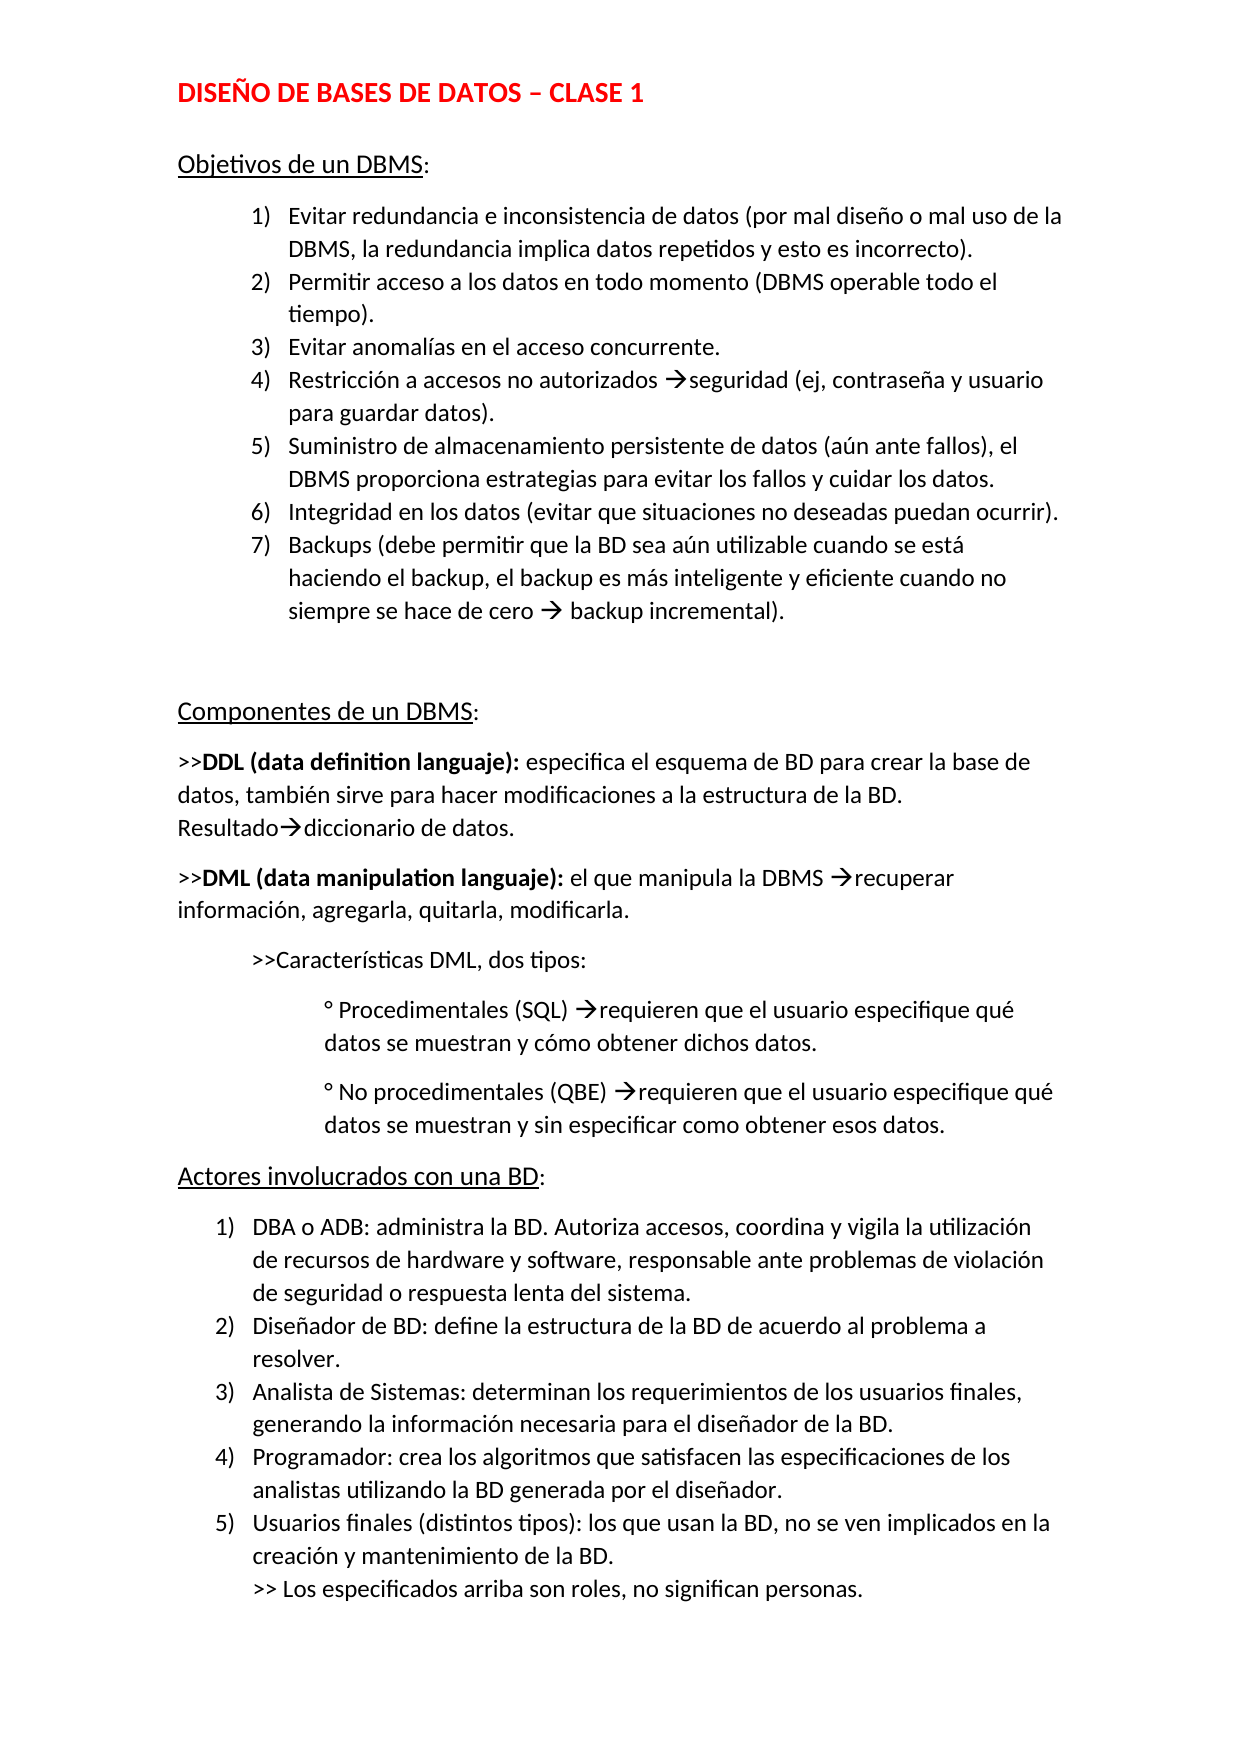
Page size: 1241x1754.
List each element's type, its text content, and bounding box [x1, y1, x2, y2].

text Componentes de un DBMS: [177, 694, 1063, 727]
text >>DDL (data definition languaje): especifica el esquema de BD para crear la base de datos, también sirve para hacer modificaciones a la estructura de la BD. Resultadodiccionario de datos. [177, 746, 1063, 843]
text >>DML (data manipulation languaje): el que manipula la DBMS recuperar información, agregarla, quitarla, modificarla. [177, 862, 1063, 925]
list Evitar anomalías en el acceso concurrente. [251, 332, 1063, 362]
list >> Los especificados arriba son roles, no significan personas. [252, 1573, 1063, 1604]
list Integridad en los datos (evitar que situaciones no deseadas puedan ocurrir). [251, 496, 1063, 527]
text Actores involucrados con una BD: [177, 1159, 1063, 1192]
list Suministro de almacenamiento persistente de datos (aún ante fallos), el DBMS proporciona estrategias para evitar los fallos y cuidar los datos. [251, 430, 1063, 494]
list Diseñador de BD: define la estructura de la BD de acuerdo al problema a resolver. [215, 1310, 1063, 1373]
list Permitir acceso a los datos en todo momento (DBMS operable todo el tiempo). [251, 266, 1063, 329]
text ° No procedimentales (QBE) requieren que el usuario especifique qué datos se muestran y sin especificar como obtener esos datos. [324, 1076, 1063, 1140]
list Programador: crea los algoritmos que satisfacen las especificaciones de los analistas utilizando la BD generada por el diseñador. [215, 1442, 1063, 1505]
list Usuarios finales (distintos tipos): los que usan la BD, no se ven implicados en la creación y mantenimiento de la BD. [215, 1507, 1063, 1571]
list Backups (debe permitir que la BD sea aún utilizable cuando se está haciendo el backup, el backup es más inteligente y eficiente cuando no siempre se hace de cero backup incremental). [251, 529, 1063, 625]
text ° Procedimentales (SQL) requieren que el usuario especifique qué datos se muestran y cómo obtener dichos datos. [324, 994, 1063, 1057]
text Objetivos de un DBMS: [177, 148, 1063, 181]
list DBA o ADB: administra la BD. Autoriza accesos, coordina y vigila la utilización de recursos de hardware y software, responsable ante problemas de violación de seguridad o respuesta lenta del sistema. [215, 1211, 1063, 1307]
text >>Características DML, dos tipos: [177, 944, 1063, 975]
list Analista de Sistemas: determinan los requerimientos de los usuarios finales, generando la información necesaria para el diseñador de la BD. [215, 1376, 1063, 1439]
list Restricción a accesos no autorizados seguridad (ej, contraseña y usuario para guardar datos). [251, 364, 1063, 428]
list Evitar redundancia e inconsistencia de datos (por mal diseño o mal uso de la DBMS, la redundancia implica datos repetidos y esto es incorrecto). [251, 200, 1063, 263]
